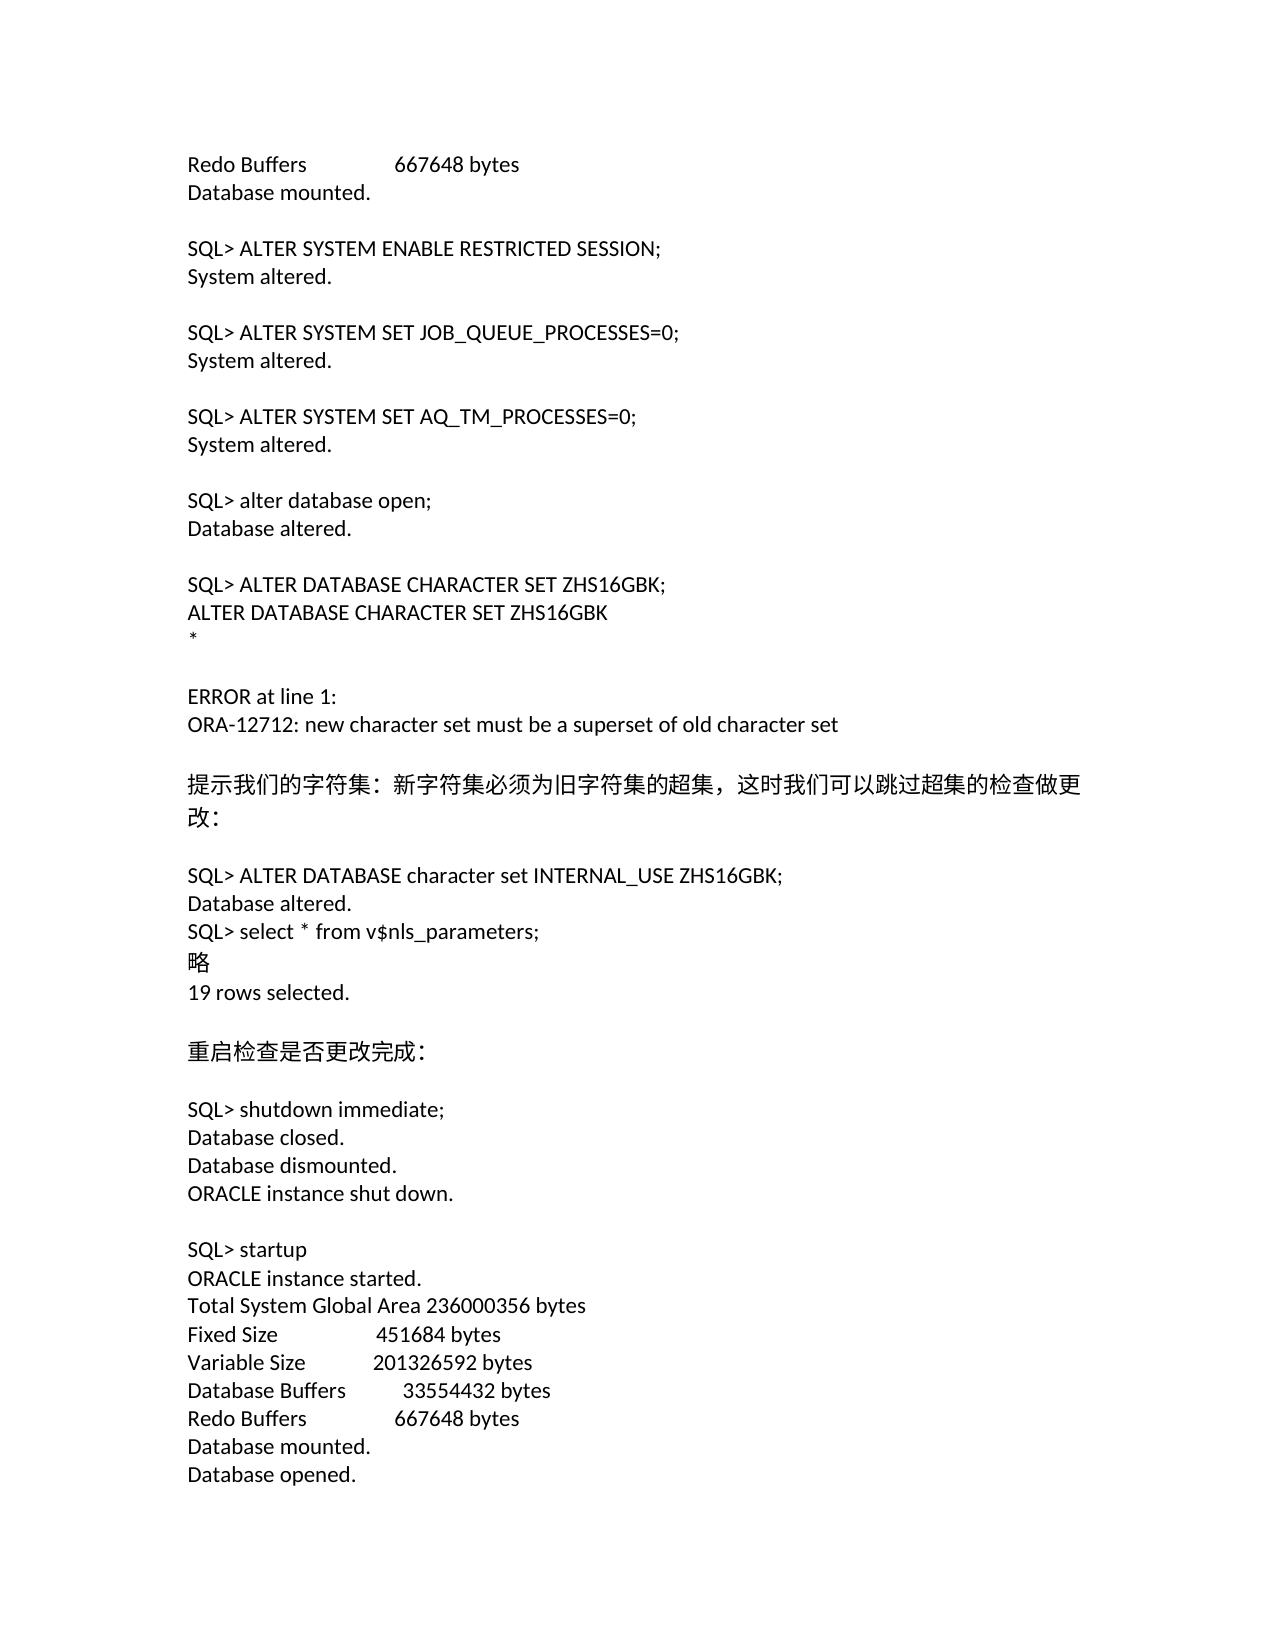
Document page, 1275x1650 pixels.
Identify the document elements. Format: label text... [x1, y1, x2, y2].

text Redo Buffers 667648 bytes [187, 1404, 1087, 1432]
text ERROR at line 1: [187, 682, 1087, 710]
text SQL> ALTER SYSTEM SET JOB_QUEUE_PROCESSES=0; [187, 318, 1087, 346]
text ALTER DATABASE CHARACTER SET ZHS16GBK [187, 598, 1087, 626]
text 重启检查是否更改完成： [187, 1034, 1087, 1067]
text Total System Global Area 236000356 bytes [187, 1292, 1087, 1320]
text Variable Size 201326592 bytes [187, 1348, 1087, 1376]
text System altered. [187, 346, 1087, 374]
text ORACLE instance started. [187, 1264, 1087, 1292]
text System altered. [187, 262, 1087, 290]
text Database Buffers 33554432 bytes [187, 1376, 1087, 1404]
text Fixed Size 451684 bytes [187, 1320, 1087, 1348]
text SQL> ALTER DATABASE CHARACTER SET ZHS16GBK; [187, 570, 1087, 598]
text SQL> select * from v$nls_parameters; [187, 917, 1087, 945]
text Database opened. [187, 1460, 1087, 1488]
text Redo Buffers 667648 bytes [187, 150, 1087, 178]
text 略 [187, 945, 1087, 978]
text 提示我们的字符集：新字符集必须为旧字符集的超集，这时我们可以跳过超集的检查做更改： [187, 766, 1087, 833]
text SQL> ALTER DATABASE character set INTERNAL_USE ZHS16GBK; [187, 861, 1087, 889]
text Database closed. [187, 1123, 1087, 1152]
text * [187, 626, 1087, 654]
text SQL> startup [187, 1236, 1087, 1264]
text SQL> shutdown immediate; [187, 1096, 1087, 1123]
text ORA-12712: new character set must be a superset of old character set [187, 710, 1087, 738]
text SQL> ALTER SYSTEM ENABLE RESTRICTED SESSION; [187, 234, 1087, 262]
text Database altered. [187, 889, 1087, 917]
text Database mounted. [187, 178, 1087, 206]
text Database mounted. [187, 1432, 1087, 1460]
text SQL> ALTER SYSTEM SET AQ_TM_PROCESSES=0; [187, 402, 1087, 430]
text 19 rows selected. [187, 978, 1087, 1006]
text System altered. [187, 430, 1087, 458]
text ORACLE instance shut down. [187, 1179, 1087, 1208]
text Database altered. [187, 514, 1087, 542]
text Database dismounted. [187, 1152, 1087, 1179]
text SQL> alter database open; [187, 486, 1087, 514]
